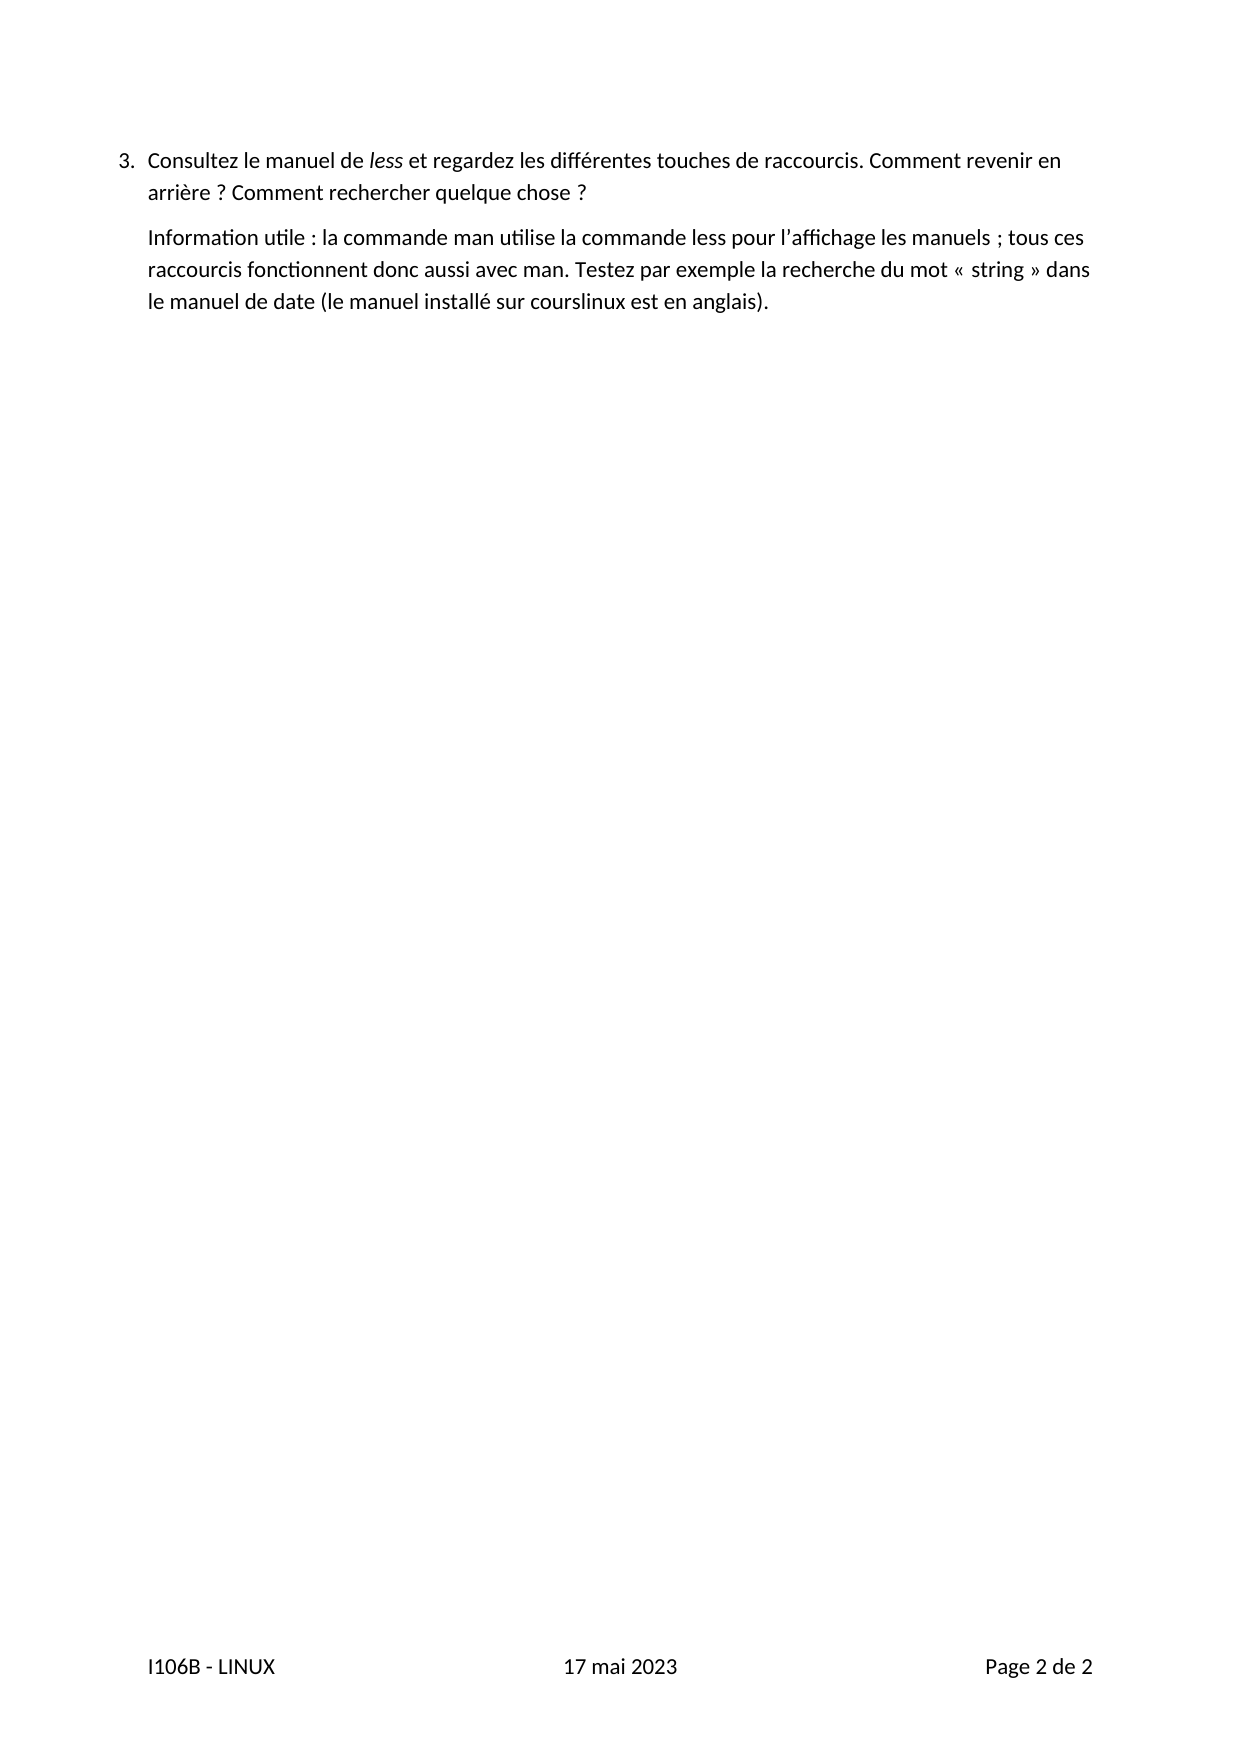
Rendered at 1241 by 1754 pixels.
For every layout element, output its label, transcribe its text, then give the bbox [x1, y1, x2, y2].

list Information utile : la commande man utilise la commande less pour l’affichage les manuels ; tous ces raccourcis fonctionnent donc aussi avec man. Testez par exemple la recherche du mot « string » dans le manuel de date (le manuel installé sur courslinux est en anglais). [148, 223, 1093, 315]
list Consultez le manuel de less et regardez les différentes touches de raccourcis. Comment revenir en arrière ? Comment rechercher quelque chose ? [118, 146, 1093, 206]
